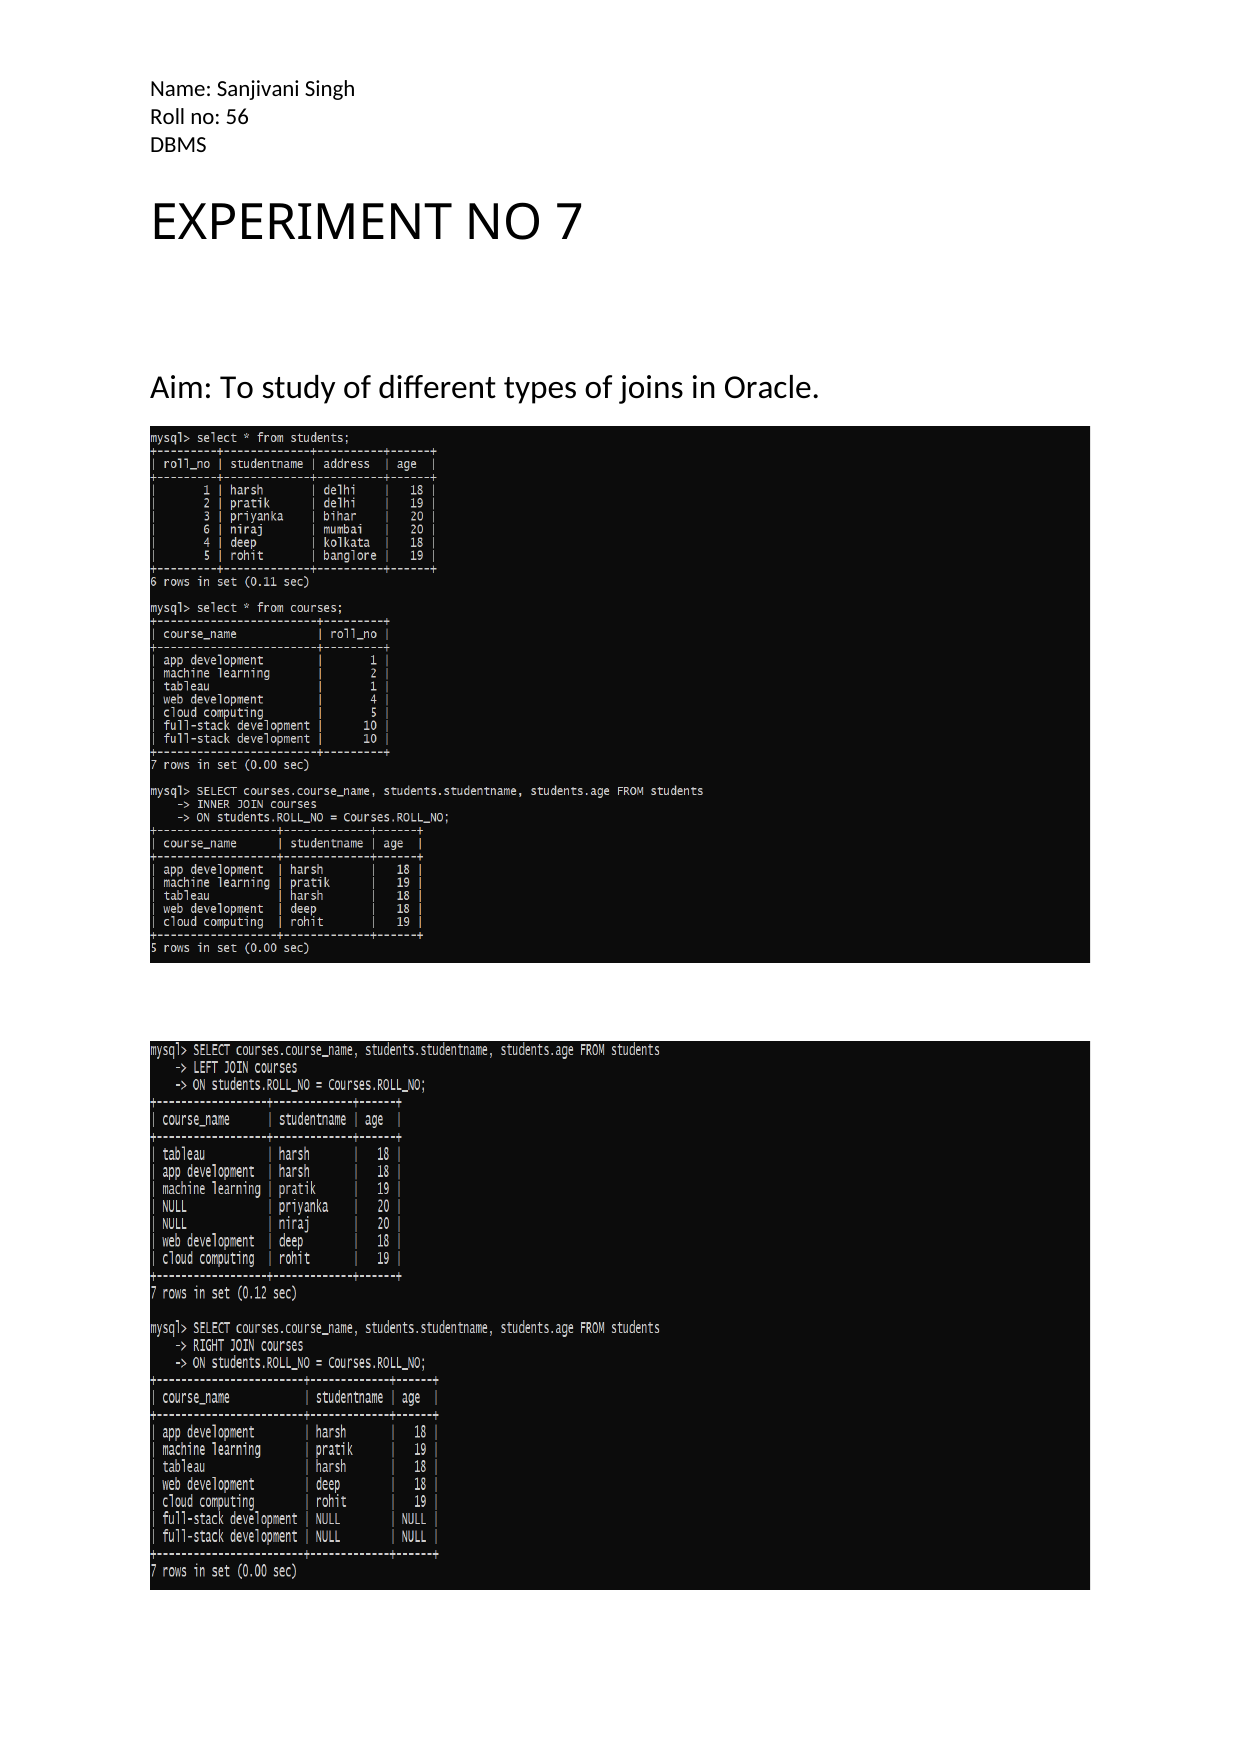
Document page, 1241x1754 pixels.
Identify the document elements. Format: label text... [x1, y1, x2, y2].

picture [150, 426, 1091, 963]
picture [150, 1041, 1091, 1590]
text Aim: To study of different types of joins in Oracle. [150, 366, 1090, 407]
text EXPERIMENT NO 7 [150, 186, 1090, 254]
